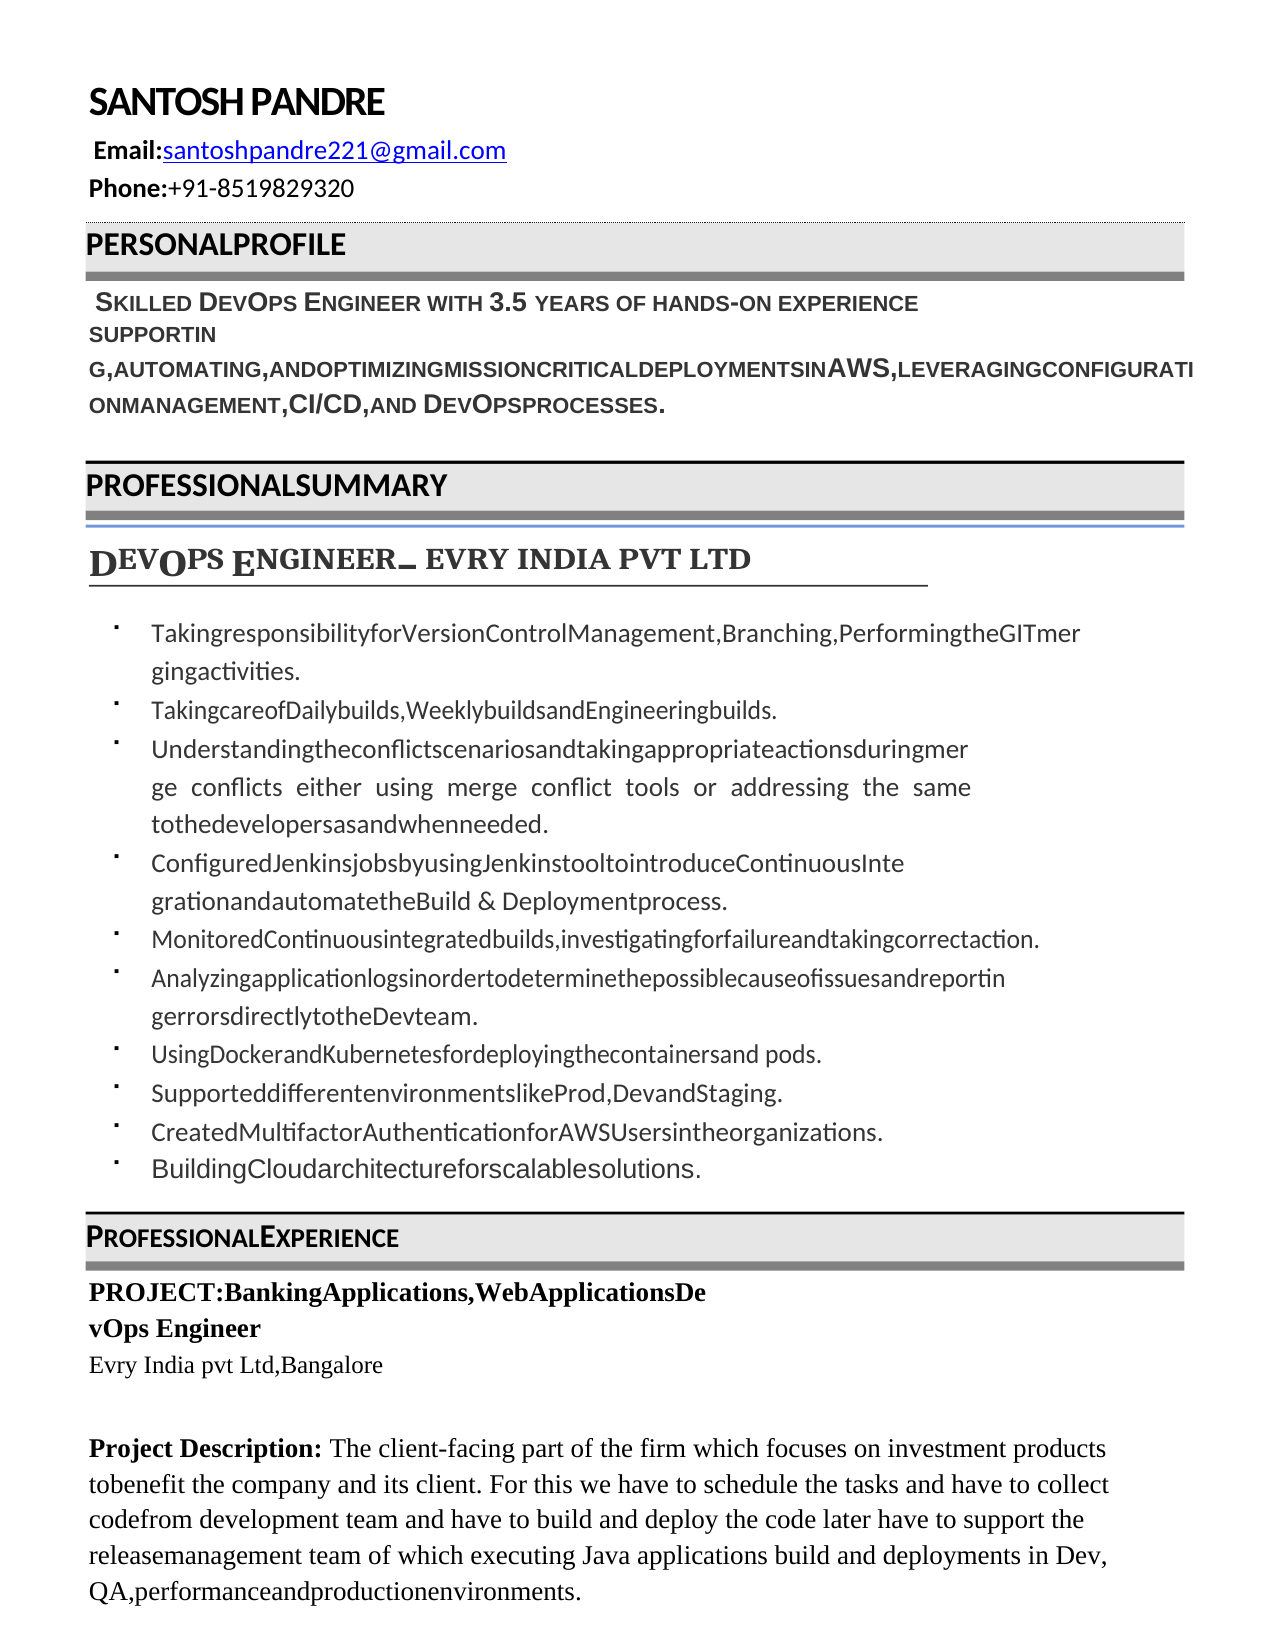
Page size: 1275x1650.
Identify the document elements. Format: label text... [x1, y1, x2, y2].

text Project Description: The client-facing part of the firm which focuses on investment products tobenefit the company and its client. For this we have to schedule the tasks and have to collect codefrom development team and have to build and deploy the code later have to support the releasemanagement team of which executing Java applications build and deployments in Dev, QA,performanceandproductionenvironments. [89, 1432, 1149, 1606]
list TakingcareofDailybuilds,WeeklybuildsandEngineeringbuilds. [114, 693, 1198, 726]
list ConfiguredJenkinsjobsbyusingJenkinstooltointroduceContinuousIntegrationandautomatetheBuild & Deploymentprocess. [114, 846, 917, 917]
list SupporteddifferentenvironmentslikeProd,DevandStaging. [114, 1076, 1198, 1109]
text DEVOPS ENGINEER– EVRY INDIA PVT LTD [89, 459, 1198, 589]
list CreatedMultifactorAuthenticationforAWSUsersintheorganizations. [114, 1115, 1198, 1148]
text SKILLED DEVOPS ENGINEER WITH 3.5 YEARS OF HANDS-ON EXPERIENCE SUPPORTING,AUTOMATING,ANDOPTIMIZINGMISSIONCRITICALDEPLOYMENTSINAWS,LEVERAGINGCONFIGURATIONMANAGEMENT,CI/CD,AND DEVOPSPROCESSES. [89, 220, 1198, 419]
title SANTOSH PANDRE [89, 75, 1198, 126]
list TakingresponsibilityforVersionControlManagement,Branching,PerformingtheGITmergingactivities. [114, 617, 1092, 687]
list MonitoredContinuousintegratedbuilds,investigatingforfailureandtakingcorrectaction. [114, 922, 1198, 956]
text Evry India pvt Ltd,Bangalore [89, 1350, 1198, 1379]
list Understandingtheconflictscenariosandtakingappropriateactionsduringmerge conflicts either using merge conflict tools or addressing the same tothedevelopersasandwhenneeded. [114, 732, 973, 841]
list UsingDockerandKubernetesfordeployingthecontainersand pods. [114, 1038, 1198, 1071]
text Email:santoshpandre221@gmail.com [93, 133, 1198, 166]
list BuildingCloudarchitectureforscalablesolutions. [114, 1153, 1198, 1184]
subtitle PROJECT:BankingApplications,WebApplicationsDevOps Engineer [89, 1210, 708, 1343]
list AnalyzingapplicationlogsinordertodeterminethepossiblecauseofissuesandreportingerrorsdirectlytotheDevteam. [114, 961, 1134, 1032]
text Phone:+91-8519829320 [89, 171, 1198, 204]
